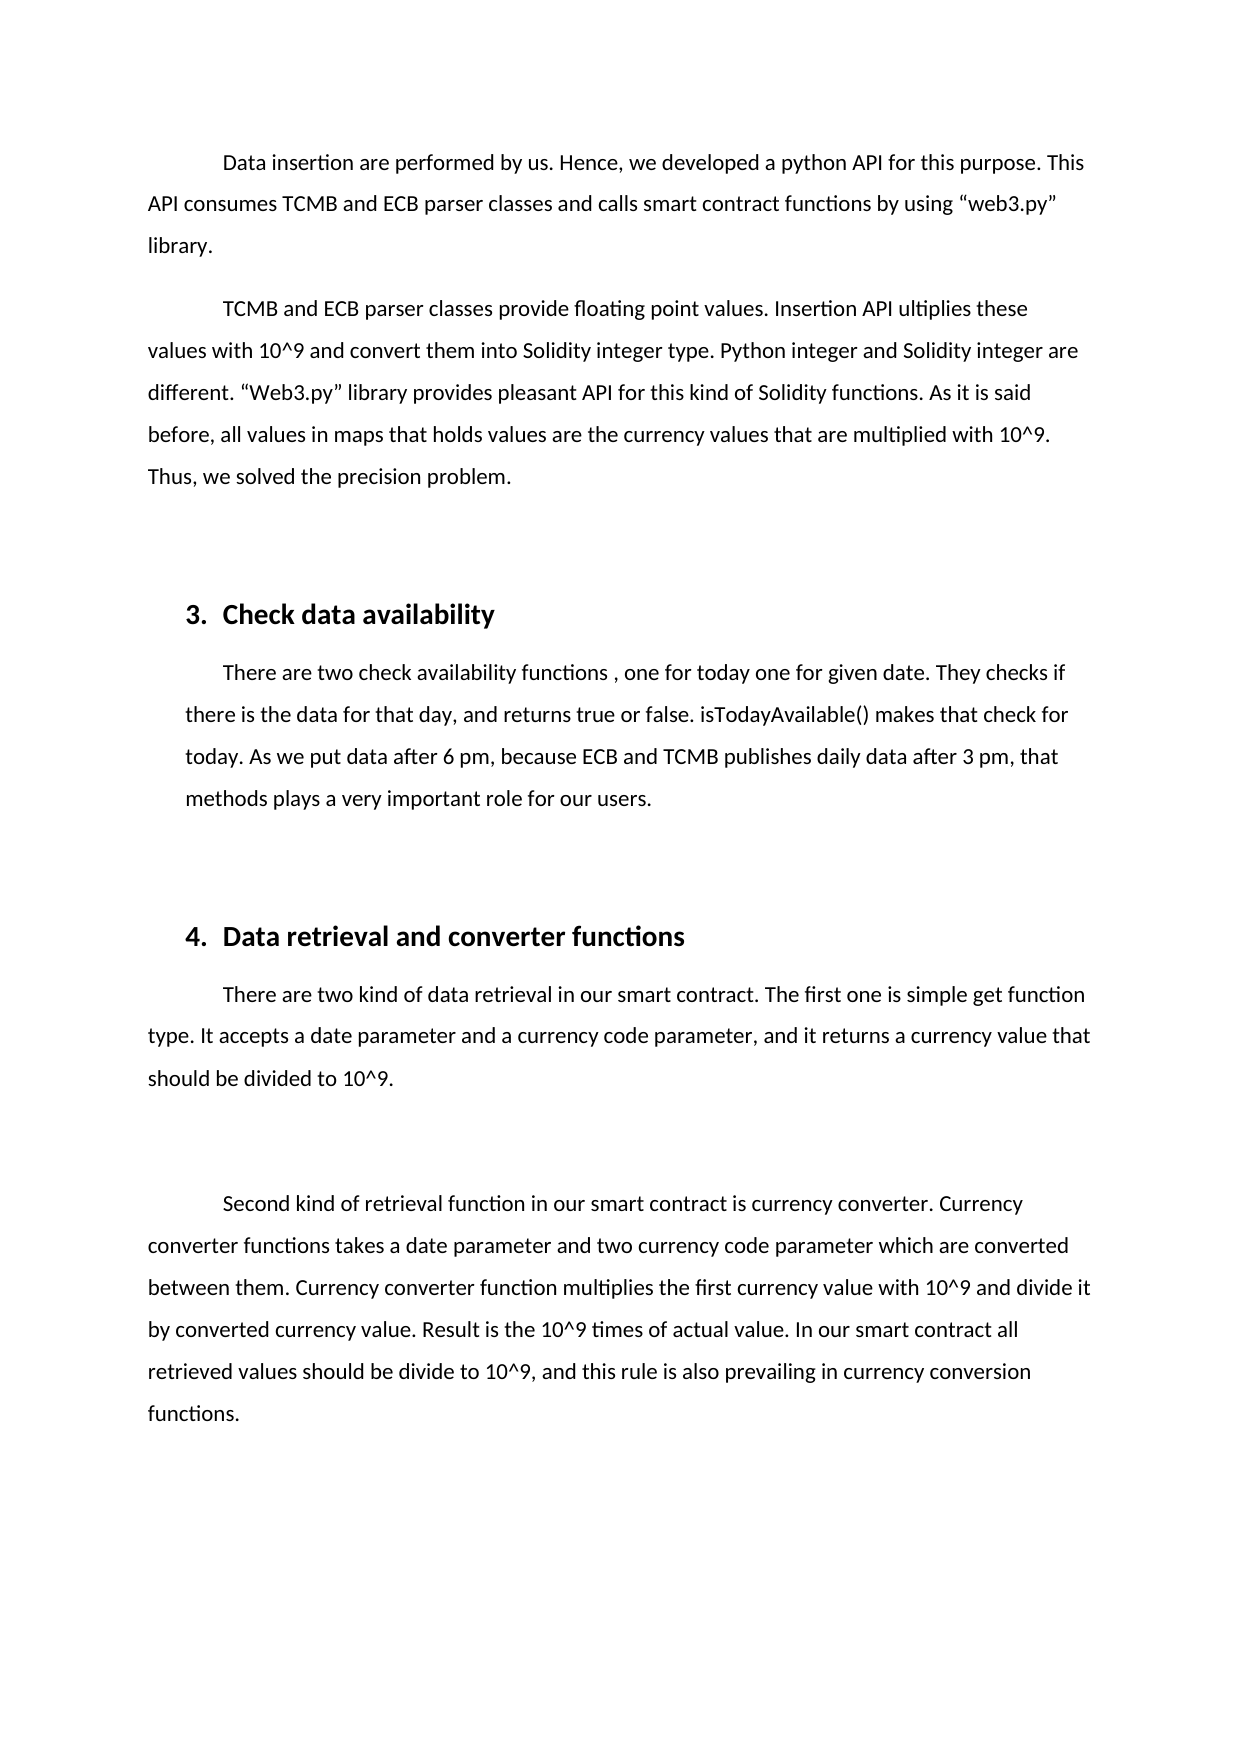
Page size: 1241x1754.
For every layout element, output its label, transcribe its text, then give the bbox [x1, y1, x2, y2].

text Data insertion are performed by us. Hence, we developed a python API for this purpose. This API consumes TCMB and ECB parser classes and calls smart contract functions by using “web3.py” library. [148, 148, 1093, 259]
text TCMB and ECB parser classes provide floating point values. Insertion API ultiplies these values with 10^9 and convert them into Solidity integer type. Python integer and Solidity integer are different. “Web3.py” library provides pleasant API for this kind of Solidity functions. As it is said before, all values in maps that holds values are the currency values that are multiplied with 10^9. Thus, we solved the precision problem. [148, 294, 1093, 490]
subtitle Data retrieval and converter functions [185, 918, 1093, 953]
text There are two check availability functions , one for today one for given date. They checks if there is the data for that day, and returns true or false. isTodayAvailable() makes that check for today. As we put data after 6 pm, because ECB and TCMB publishes daily data after 3 pm, that methods plays a very important role for our users. [185, 658, 1093, 812]
subtitle Check data availability [185, 596, 1093, 632]
text There are two kind of data retrieval in our smart contract. The first one is simple get function type. It accepts a date parameter and a currency code parameter, and it returns a currency value that should be divided to 10^9. [148, 980, 1093, 1092]
text Second kind of retrieval function in our smart contract is currency converter. Currency converter functions takes a date parameter and two currency code parameter which are converted between them. Currency converter function multiplies the first currency value with 10^9 and divide it by converted currency value. Result is the 10^9 times of actual value. In our smart contract all retrieved values should be divide to 10^9, and this rule is also prevailing in currency conversion functions. [148, 1189, 1093, 1427]
